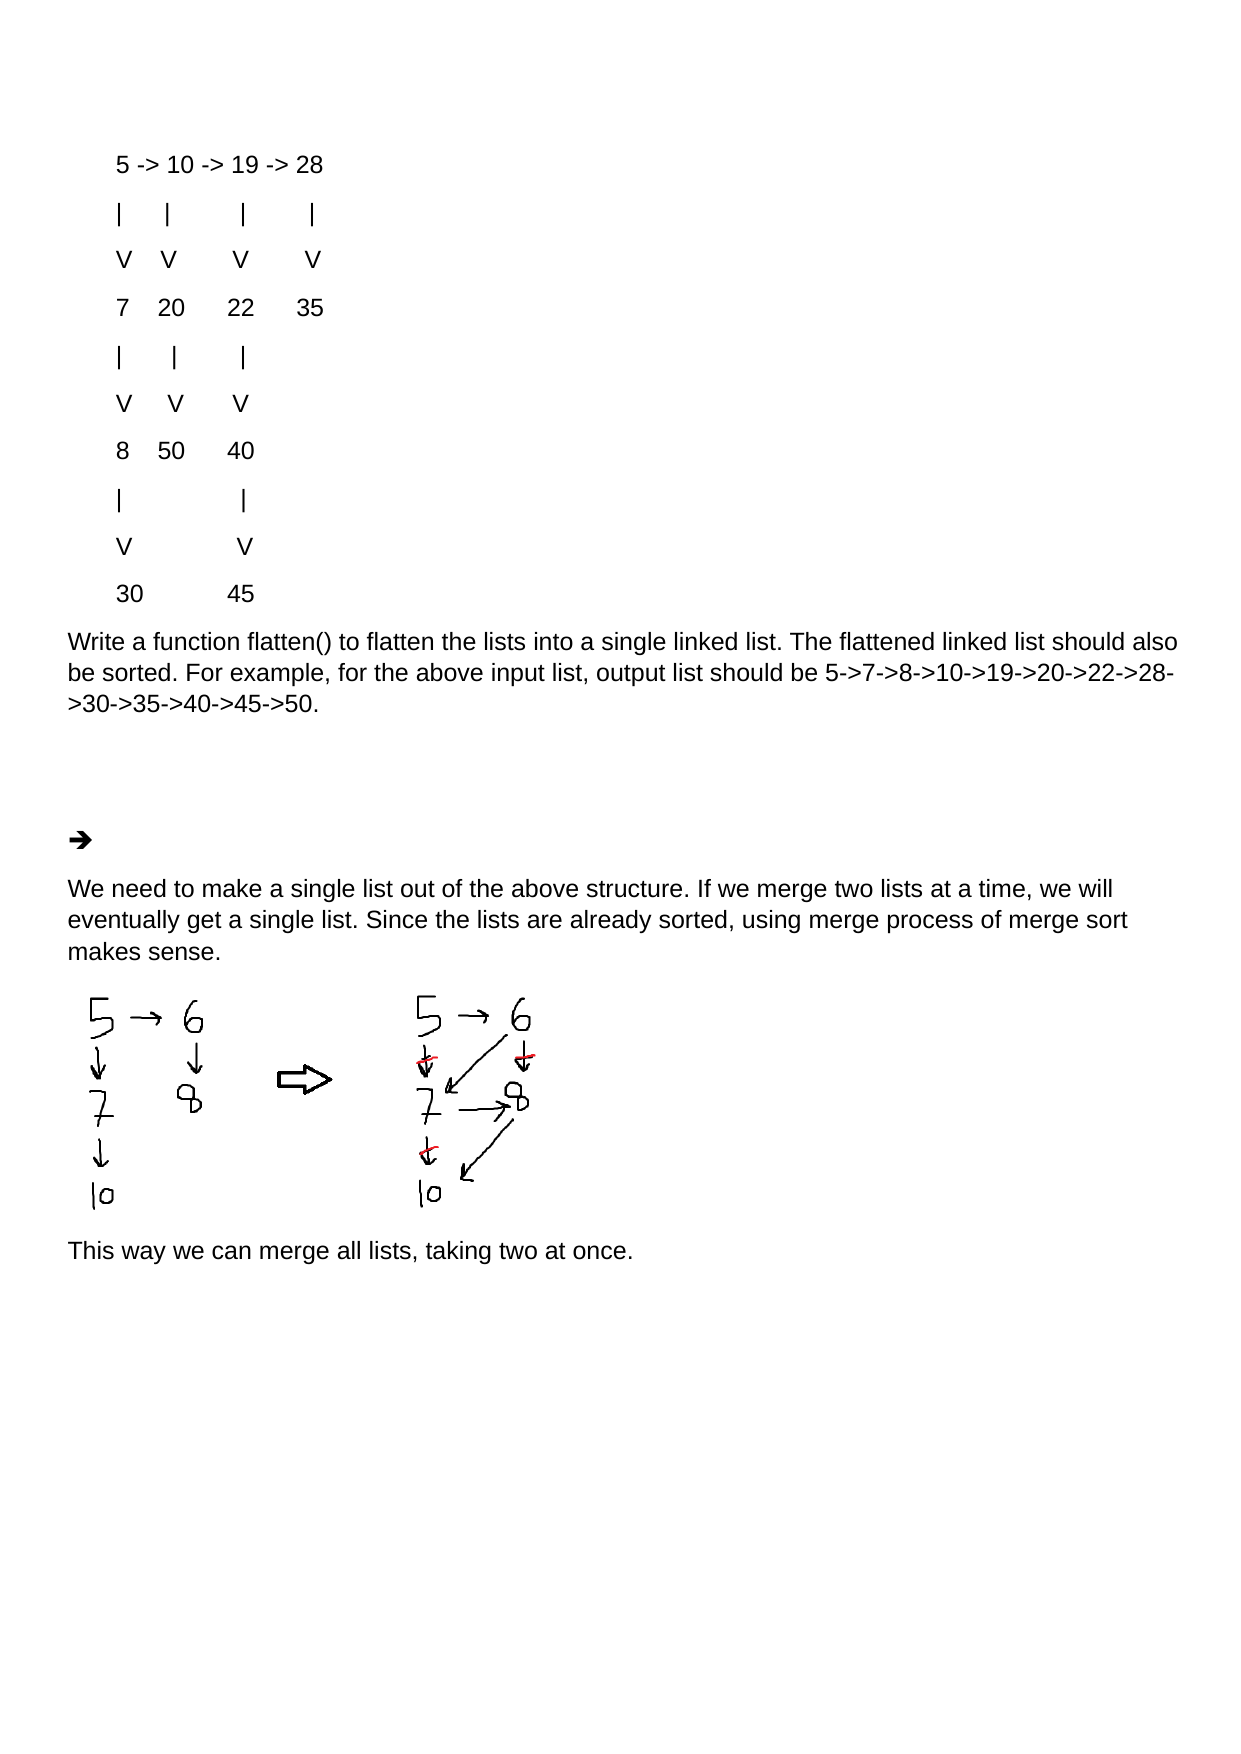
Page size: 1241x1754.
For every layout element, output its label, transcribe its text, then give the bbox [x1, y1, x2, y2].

text We need to make a single list out of the above structure. If we merge two lists at a time, we will eventually get a single list. Since the lists are already sorted, using merge process of merge sort makes sense. [67, 874, 1187, 965]
text V V V [67, 388, 1187, 417]
picture [67, 984, 542, 1217]
text | | | | [67, 198, 1187, 226]
text 7 20 22 35 [67, 293, 1187, 322]
text 5 -> 10 -> 19 -> 28 [67, 150, 1187, 179]
text 8 50 40 [67, 436, 1187, 465]
text | | [67, 484, 1187, 513]
text V V [67, 532, 1187, 560]
text Write a function flatten() to flatten the lists into a single linked list. The flattened linked list should also be sorted. For example, for the above input list, output list should be 5->7->8->10->19->20->22->28->30->35->40->45->50. [67, 627, 1187, 718]
text | | | [67, 341, 1187, 369]
text This way we can merge all lists, taking two at once. [67, 1236, 1187, 1264]
text V V V V [67, 245, 1187, 274]
text 30 45 [67, 579, 1187, 608]
